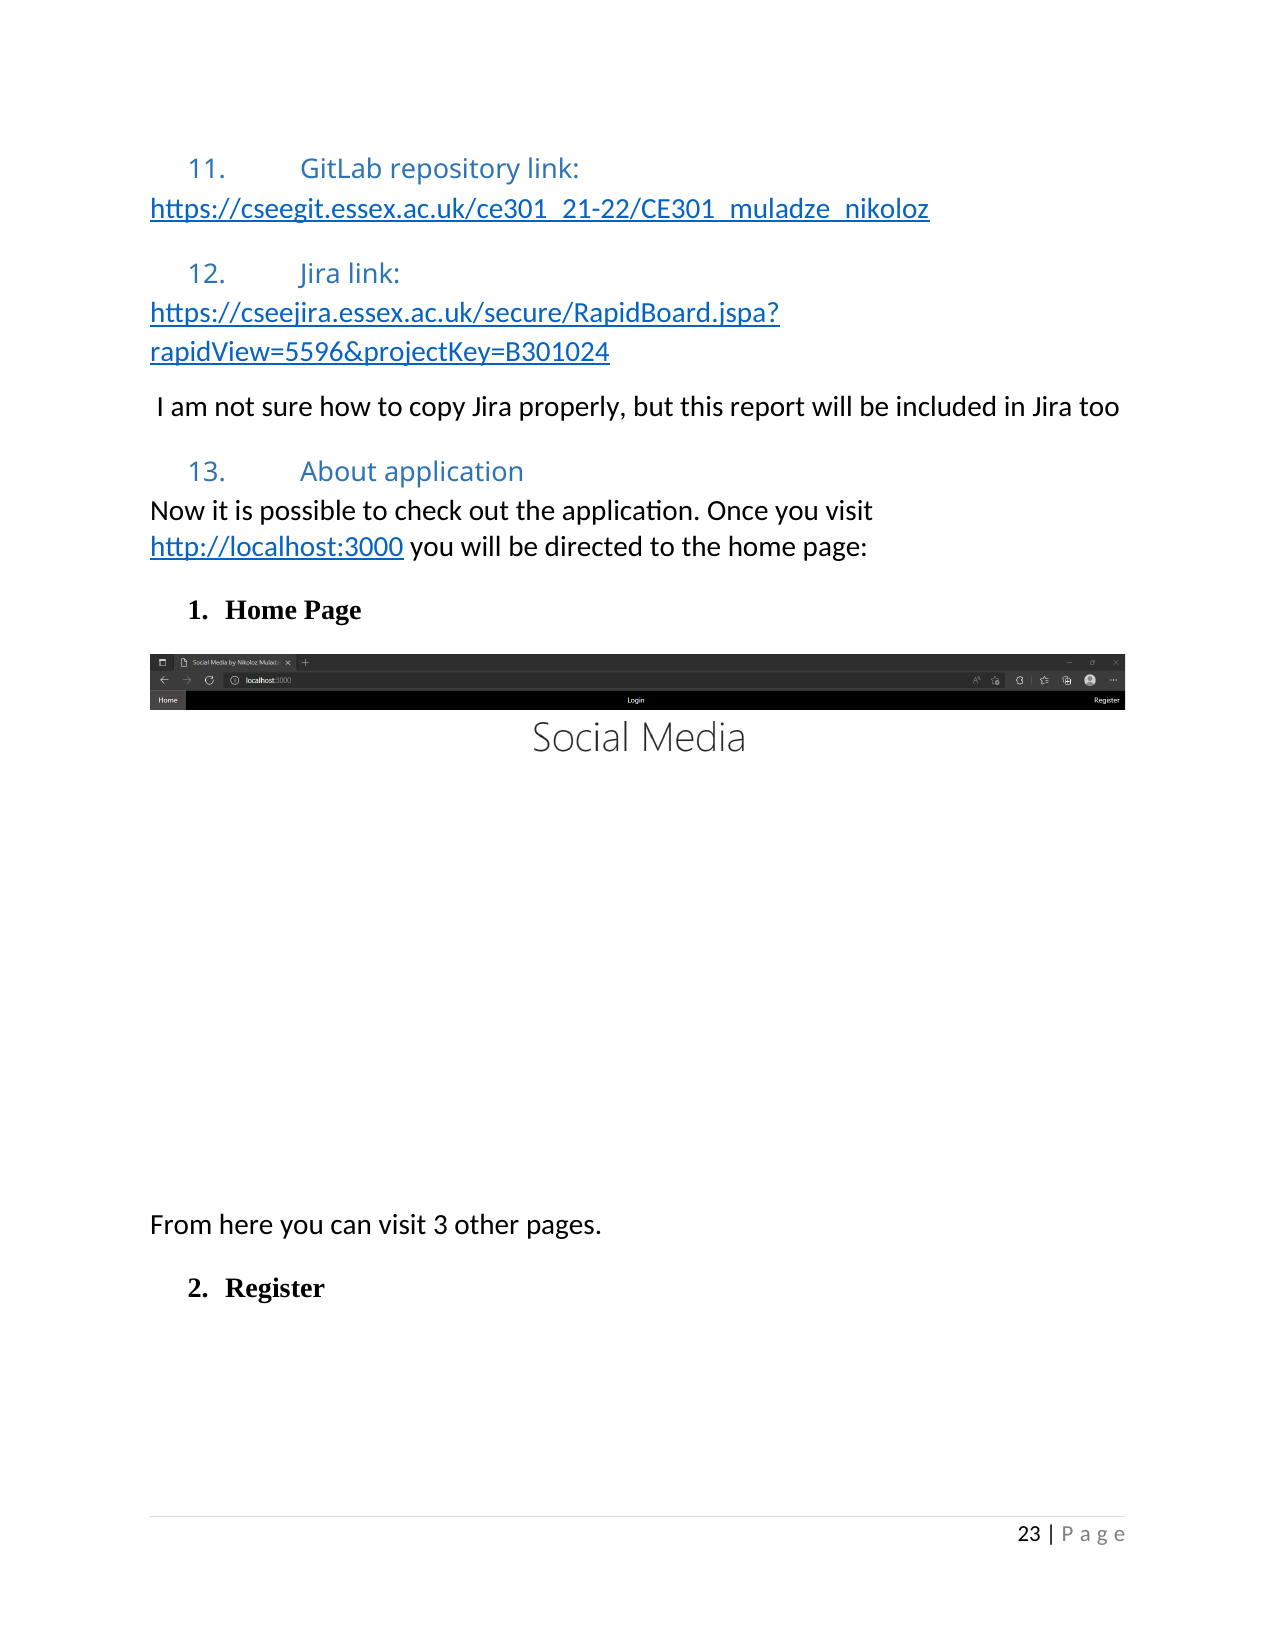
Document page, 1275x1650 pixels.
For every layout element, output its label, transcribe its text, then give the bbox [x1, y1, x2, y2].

text I am not sure how to copy Jira properly, but this report will be included in Jira too [150, 388, 1125, 423]
text https://cseegit.essex.ac.uk/ce301_21-22/CE301_muladze_nikoloz [150, 190, 1125, 225]
subtitle Register [187, 1271, 1125, 1303]
picture [150, 654, 1125, 1177]
subtitle Home Page [187, 593, 1125, 625]
subtitle GitLab repository link: [187, 150, 1125, 187]
text Now it is possible to check out the application. Once you visit http://localhost:3000 you will be directed to the home page: [150, 492, 1125, 564]
text From here you can visit 3 other pages. [150, 1206, 1125, 1242]
subtitle About application [187, 453, 1125, 489]
subtitle Jira link: [187, 254, 1125, 291]
text https://cseejira.essex.ac.uk/secure/RapidBoard.jspa?rapidView=5596&projectKey=B301024 [150, 294, 1125, 368]
